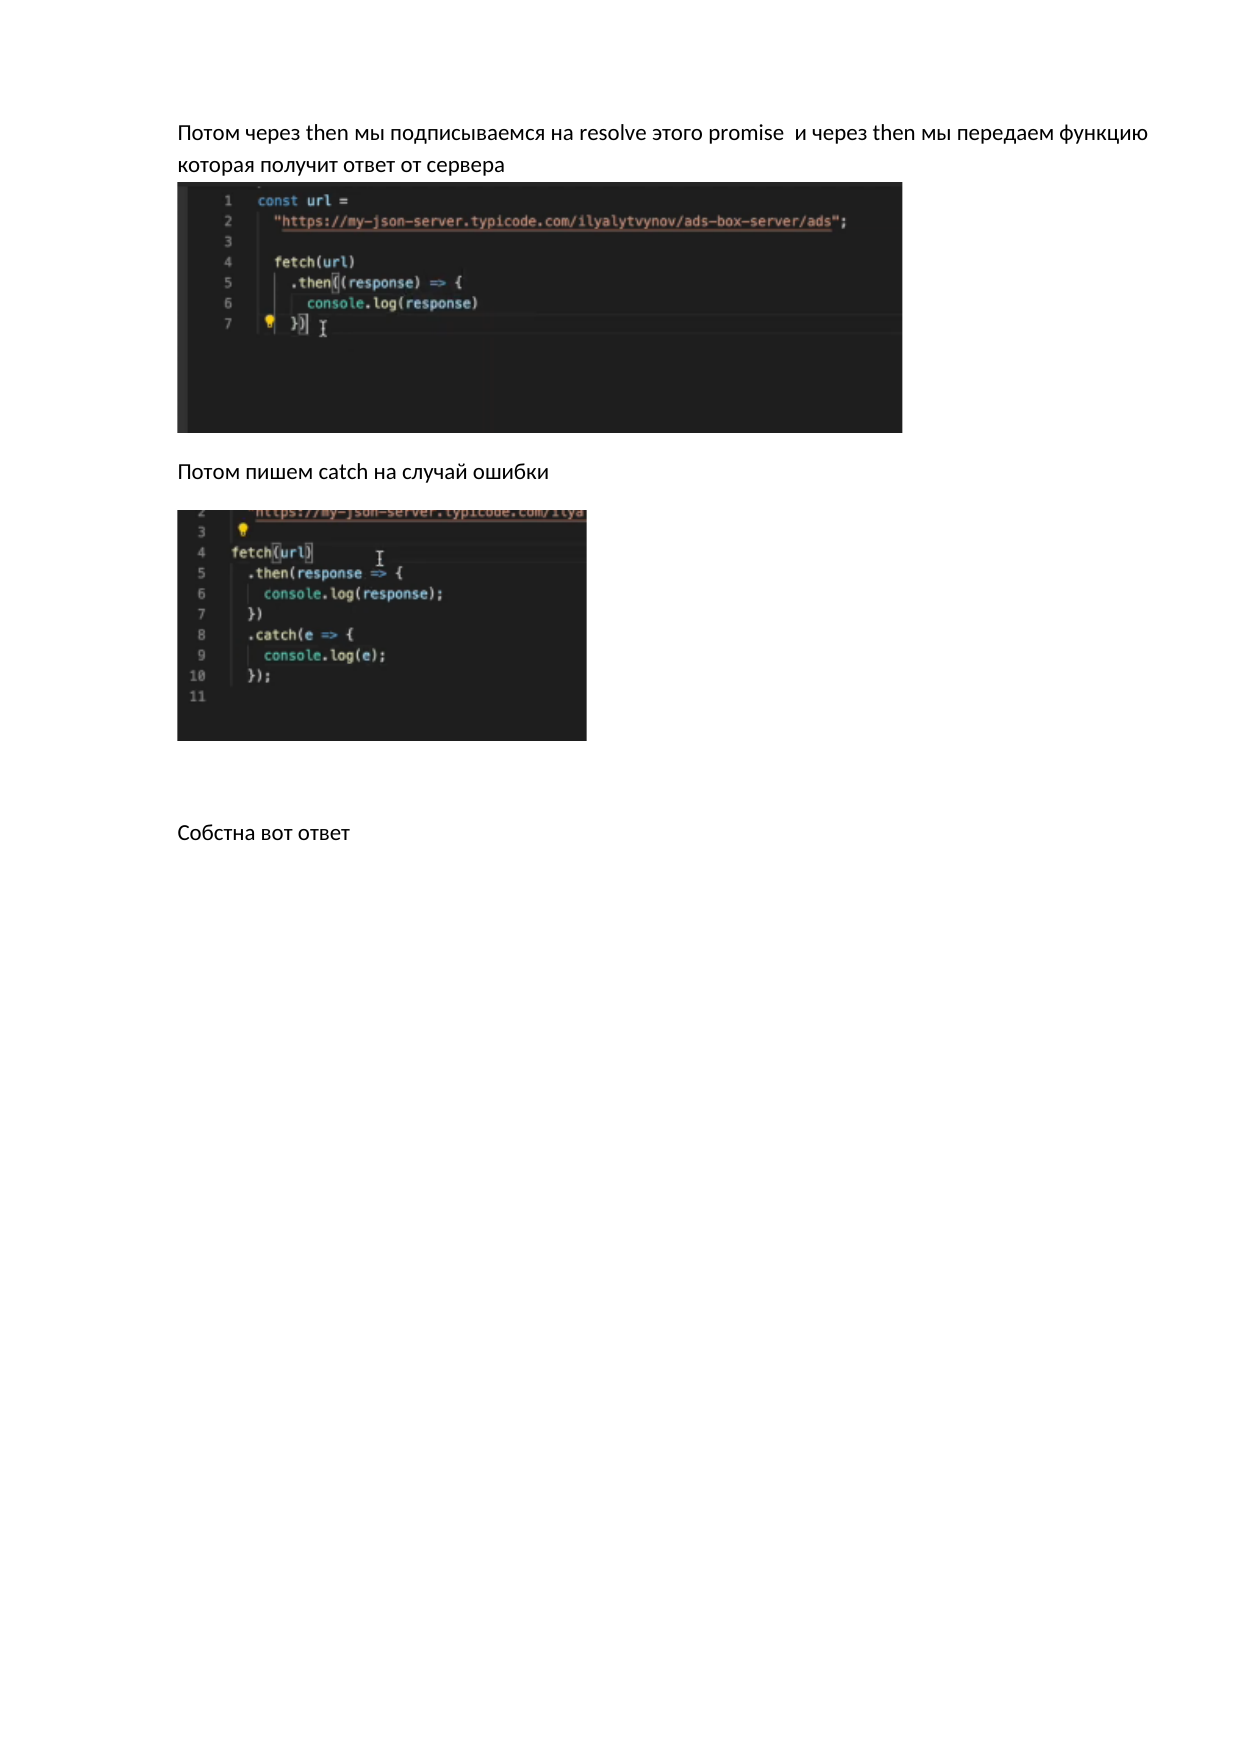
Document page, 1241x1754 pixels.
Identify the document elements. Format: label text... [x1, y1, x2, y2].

text Потом пишем catch на случай ошибки [177, 457, 1152, 486]
picture [177, 510, 587, 741]
text Собстна вот ответ [177, 818, 1152, 846]
picture [177, 182, 903, 433]
